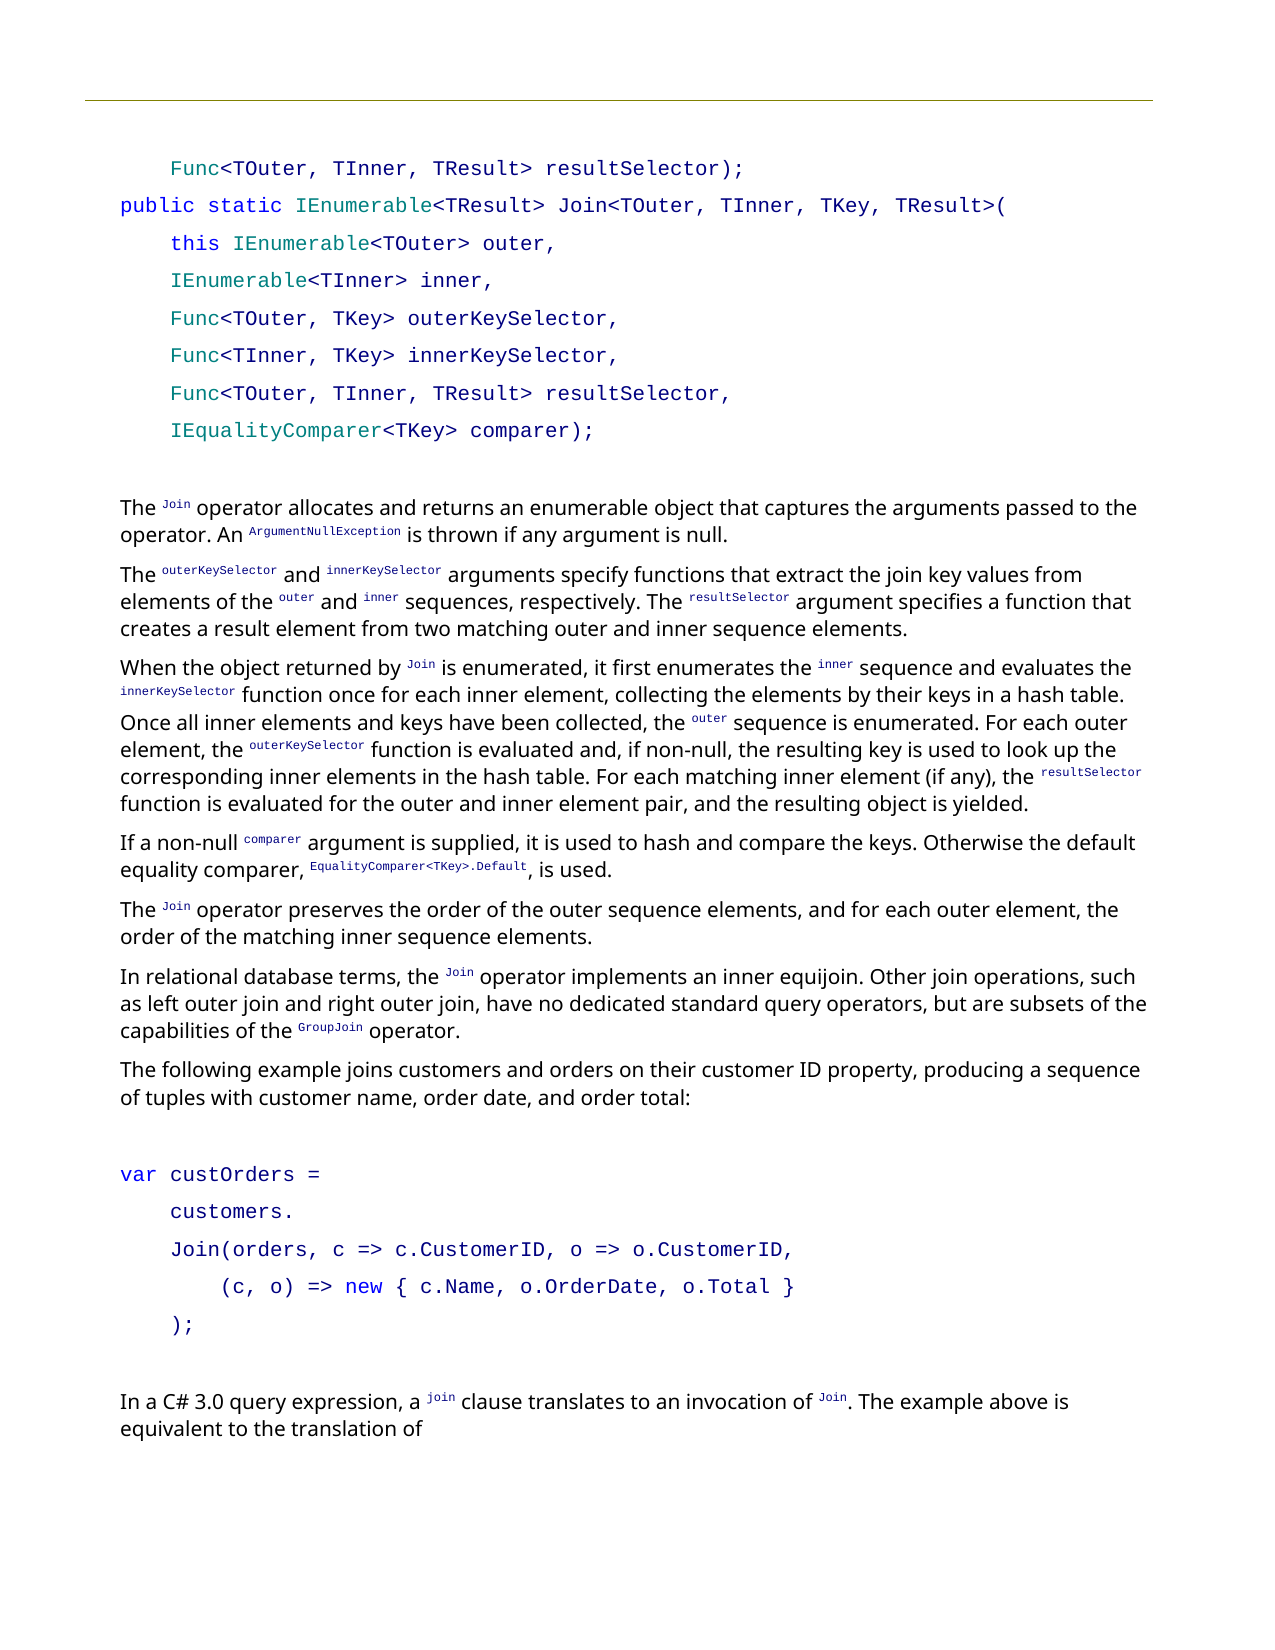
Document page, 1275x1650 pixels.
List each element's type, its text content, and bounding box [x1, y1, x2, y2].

text Func<TOuter, TInner, TResult> resultSelector, [120, 375, 1155, 406]
text The following example joins customers and orders on their customer ID property, producing a sequence of tuples with customer name, order date, and order total: [120, 1056, 1155, 1110]
text In relational database terms, the Join operator implements an inner equijoin. Other join operations, such as left outer join and right outer join, have no dedicated standard query operators, but are subsets of the capabilities of the GroupJoin operator. [120, 962, 1155, 1044]
text var custOrders = [120, 1156, 1155, 1187]
text customers. [120, 1194, 1155, 1225]
text Func<TOuter, TInner, TResult> resultSelector); [120, 150, 1155, 181]
text If a non-null comparer argument is supplied, it is used to hash and compare the keys. Otherwise the default equality comparer, EqualityComparer<TKey>.Default, is used. [120, 829, 1155, 883]
text Join(orders, c => c.CustomerID, o => o.CustomerID, [120, 1231, 1155, 1262]
text (c, o) => new { c.Name, o.OrderDate, o.Total } [120, 1269, 1155, 1300]
text Func<TOuter, TKey> outerKeySelector, [120, 300, 1155, 331]
text ); [120, 1306, 1155, 1337]
text The Join operator allocates and returns an enumerable object that captures the arguments passed to the operator. An ArgumentNullException is thrown if any argument is null. [120, 494, 1155, 548]
text The outerKeySelector and innerKeySelector arguments specify functions that extract the join key values from elements of the outer and inner sequences, respectively. The resultSelector argument specifies a function that creates a result element from two matching outer and inner sequence elements. [120, 560, 1155, 642]
text Func<TInner, TKey> innerKeySelector, [120, 337, 1155, 369]
text When the object returned by Join is enumerated, it first enumerates the inner sequence and evaluates the innerKeySelector function once for each inner element, collecting the elements by their keys in a hash table. Once all inner elements and keys have been collected, the outer sequence is enumerated. For each outer element, the outerKeySelector function is evaluated and, if non-null, the resulting key is used to look up the corresponding inner elements in the hash table. For each matching inner element (if any), the resultSelector function is evaluated for the outer and inner element pair, and the resulting object is yielded. [120, 654, 1155, 817]
text The Join operator preserves the order of the outer sequence elements, and for each outer element, the order of the matching inner sequence elements. [120, 896, 1155, 950]
text this IEnumerable<TOuter> outer, [120, 225, 1155, 256]
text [120, 187, 1155, 219]
text IEnumerable<TInner> inner, [120, 262, 1155, 294]
text IEqualityComparer<TKey> comparer); [120, 412, 1155, 444]
text In a C# 3.0 query expression, a join clause translates to an invocation of Join. The example above is equivalent to the translation of [120, 1387, 1155, 1442]
